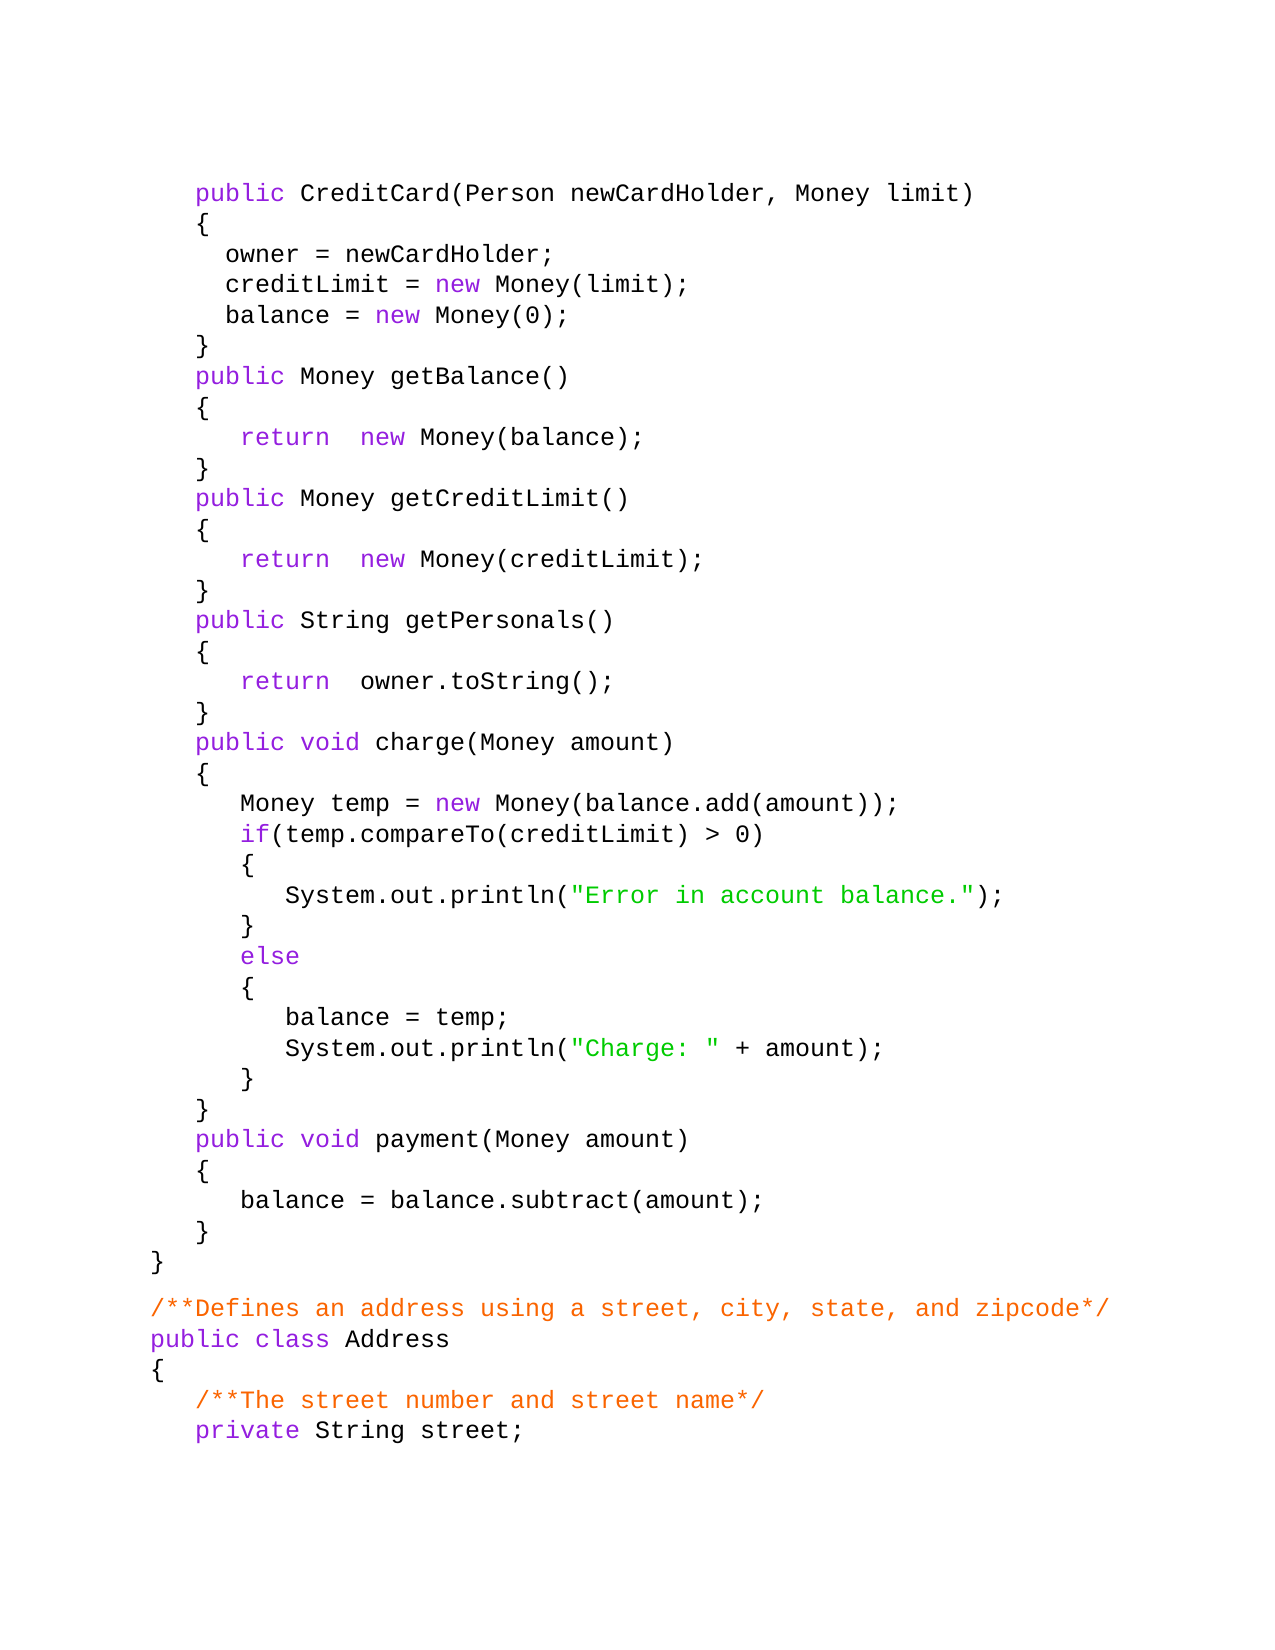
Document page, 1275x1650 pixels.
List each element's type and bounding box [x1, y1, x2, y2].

text [150, 1296, 1125, 1477]
text [150, 150, 1125, 1277]
